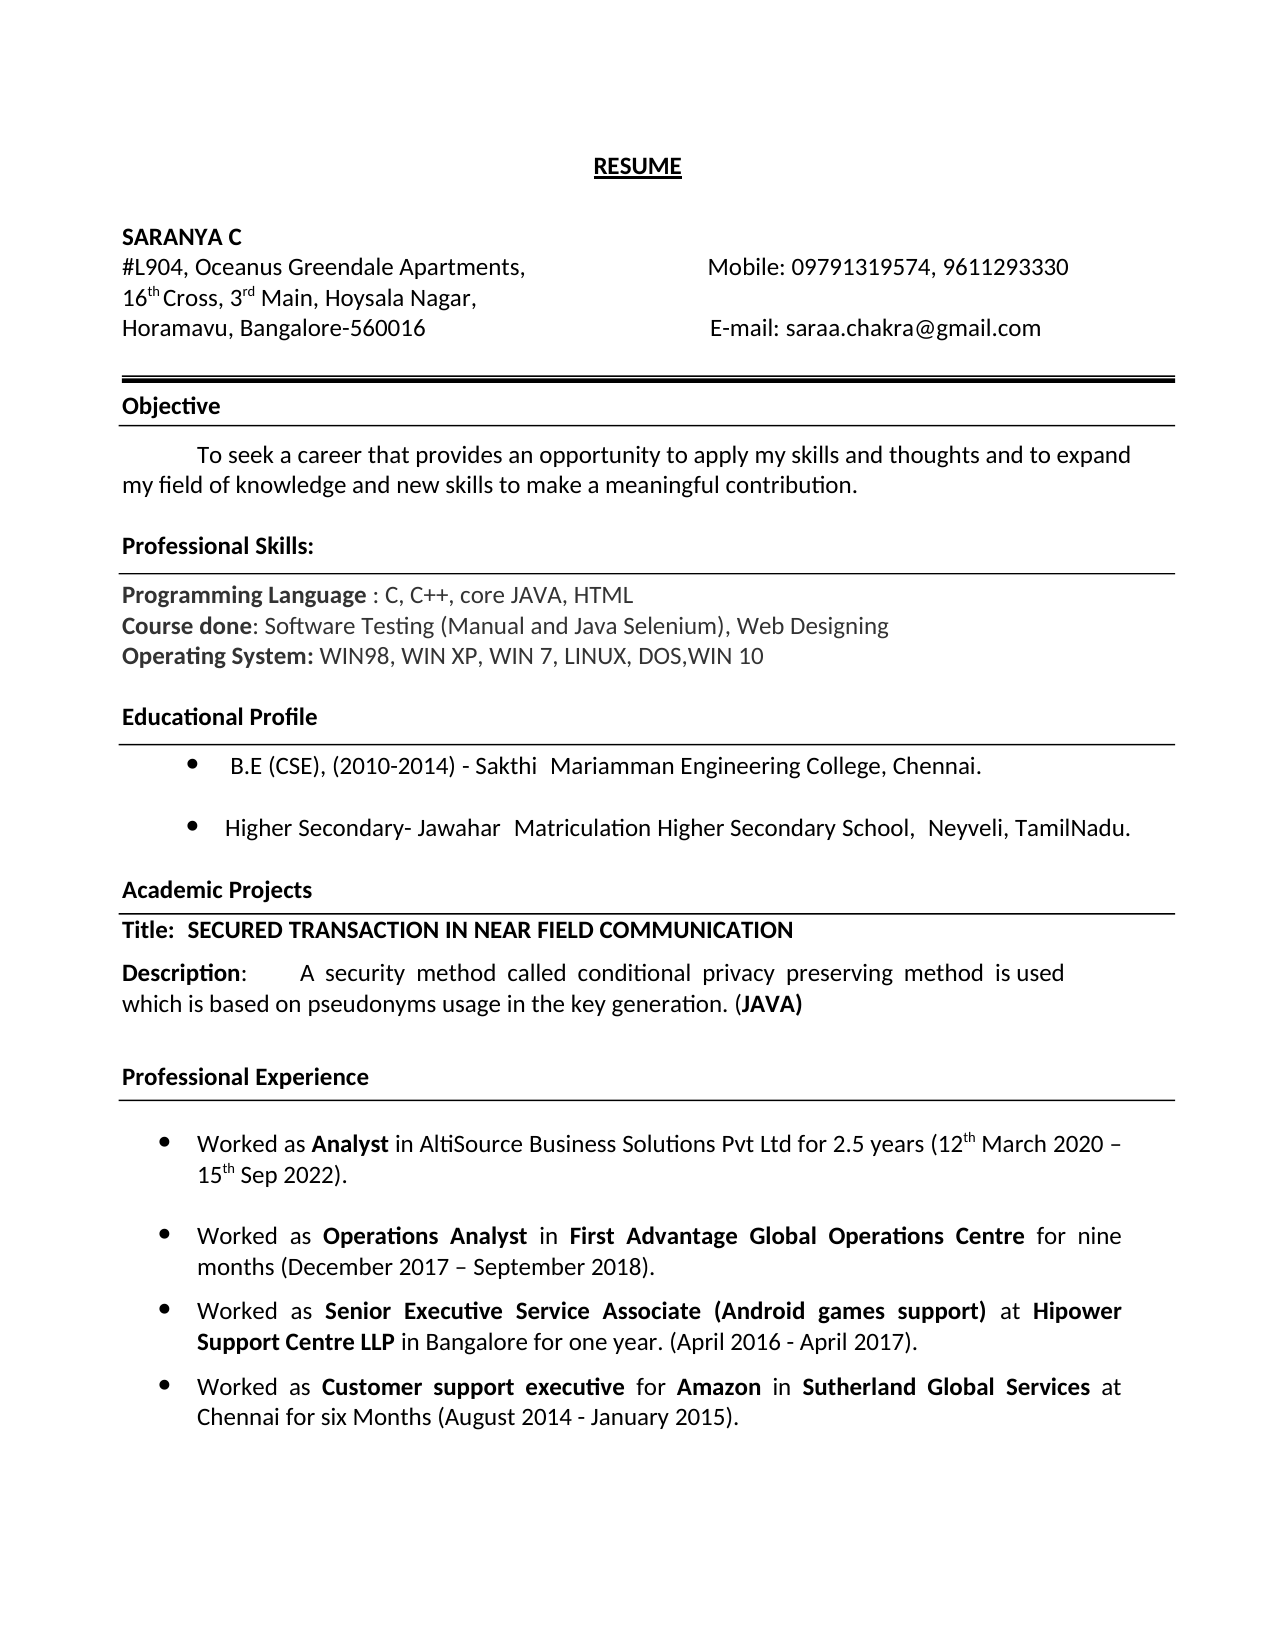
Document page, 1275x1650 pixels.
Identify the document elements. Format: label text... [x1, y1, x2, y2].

list Worked as Senior Executive Service Associate (Android games support) at Hipower Support Centre LLP in Bangalore for one year. (April 2016 - April 2017). [159, 1296, 1122, 1357]
list B.E (CSE), (2010-2014) - Sakthi Mariamman Engineering College, Chennai. [187, 750, 1162, 781]
subtitle Educational Profile [122, 701, 1162, 732]
list Worked as Customer support executive for Amazon in Sutherland Global Services at Chennai for six Months (August 2014 - January 2015). [159, 1371, 1122, 1432]
text Description: A security method called conditional privacy preserving method is used which is based on pseudonyms usage in the key generation. (JAVA) [122, 957, 1121, 1018]
subtitle Professional Skills: [122, 531, 1162, 561]
subtitle Title: SECURED TRANSACTION IN NEAR FIELD COMMUNICATION [122, 915, 1162, 945]
subtitle Objective [122, 383, 1162, 421]
subtitle Professional Experience [122, 1061, 1162, 1092]
text #L904, Oceanus Greendale Apartments, Mobile: 09791319574, 9611293330 16th Cross, 3rd Main, Hoysala Nagar, [122, 251, 1083, 312]
text RESUME [573, 150, 702, 181]
text SARANYA C [122, 221, 1162, 251]
text Programming Language : C, C++, core JAVA, HTML [122, 579, 1162, 610]
list Worked as Analyst in AltiSource Business Solutions Pvt Ltd for 2.5 years (12th March 2020 – 15th Sep 2022). [159, 1129, 1122, 1190]
list Worked as Operations Analyst in First Advantage Global Operations Centre for nine months (December 2017 – September 2018). [159, 1220, 1122, 1281]
text To seek a career that provides an opportunity to apply my skills and thoughts and to expand my field of knowledge and new skills to make a meaningful contribution. [122, 439, 1146, 500]
text Operating System: WIN98, WIN XP, WIN 7, LINUX, DOS,WIN 10 [122, 640, 1162, 671]
list Higher Secondary- Jawahar Matriculation Higher Secondary School, Neyveli, TamilNadu. [187, 812, 1151, 843]
subtitle Academic Projects [122, 874, 1162, 905]
text Horamavu, Bangalore-560016 E-mail: saraa.chakra@gmail.com [122, 312, 1162, 343]
text Course done: Software Testing (Manual and Java Selenium), Web Designing [122, 610, 1162, 640]
